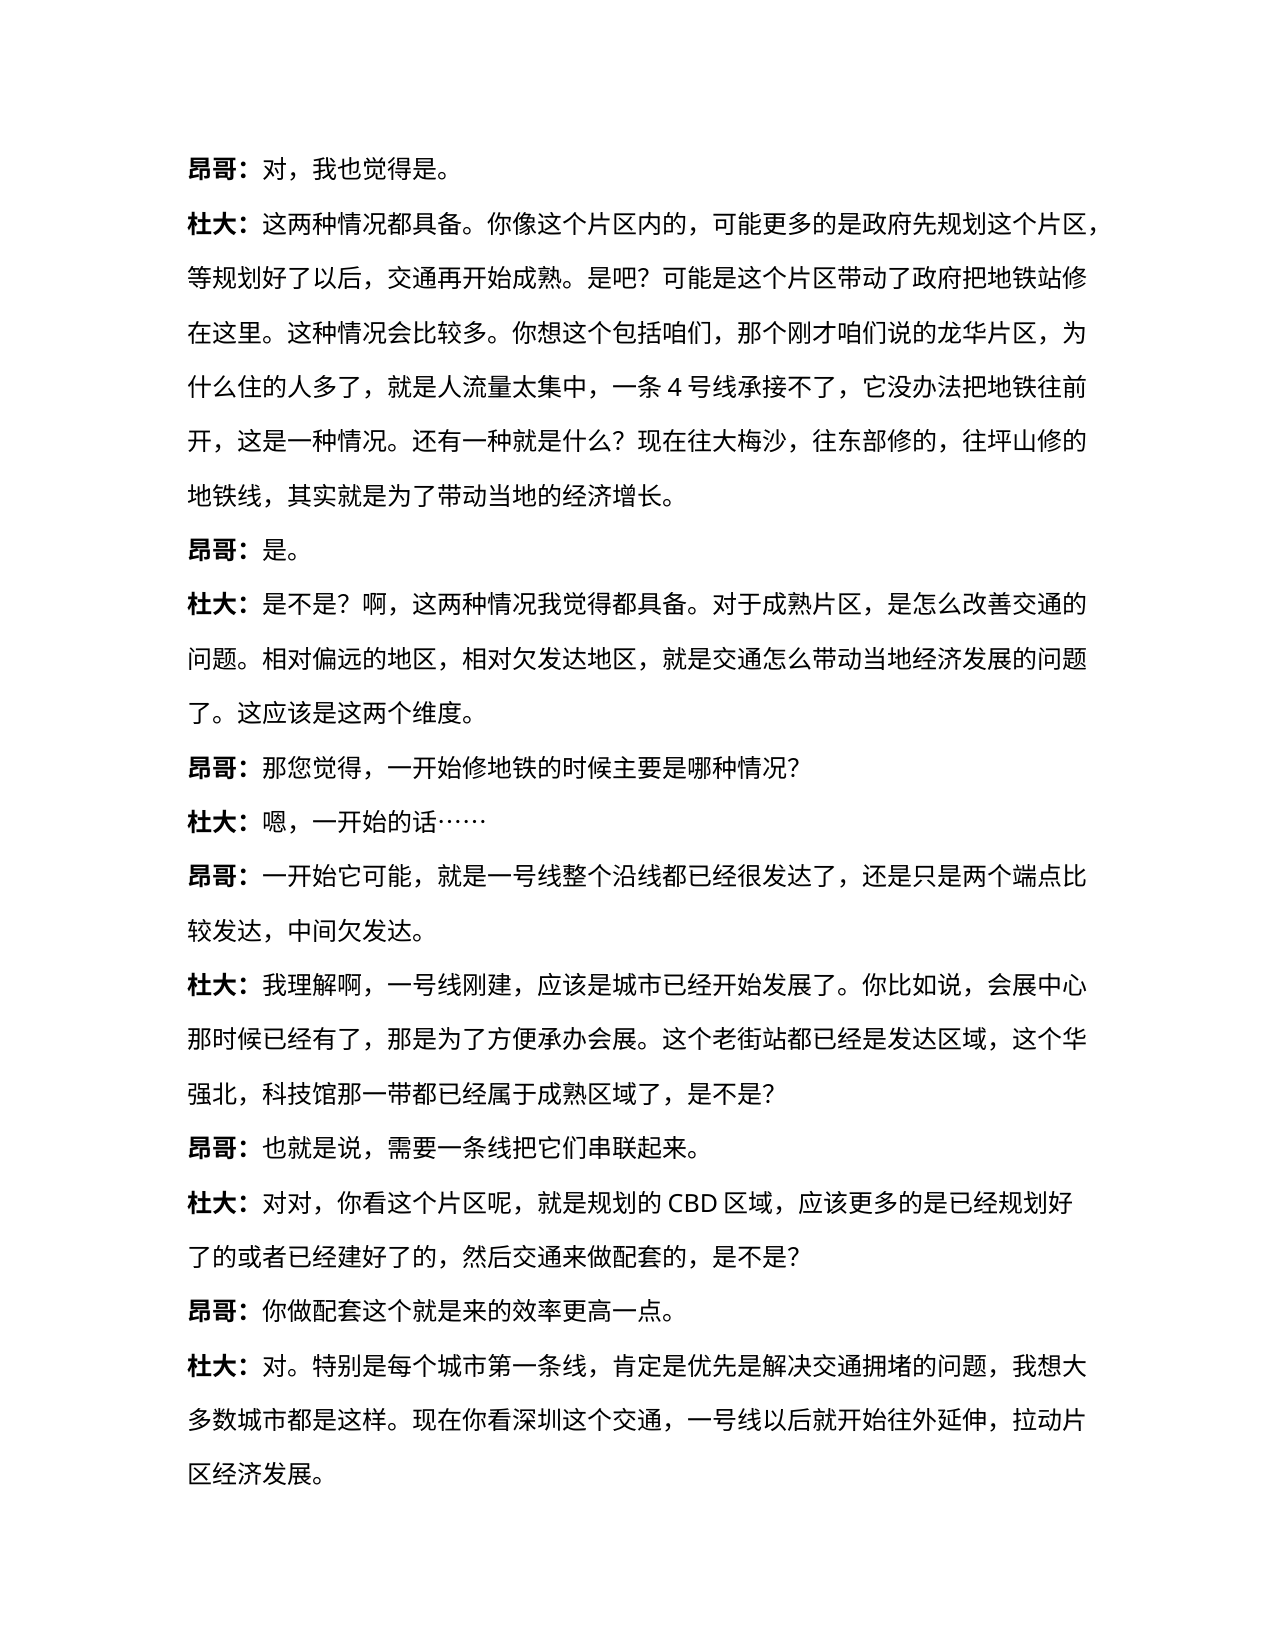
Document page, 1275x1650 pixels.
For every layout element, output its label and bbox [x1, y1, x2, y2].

text [187, 150, 1087, 1491]
